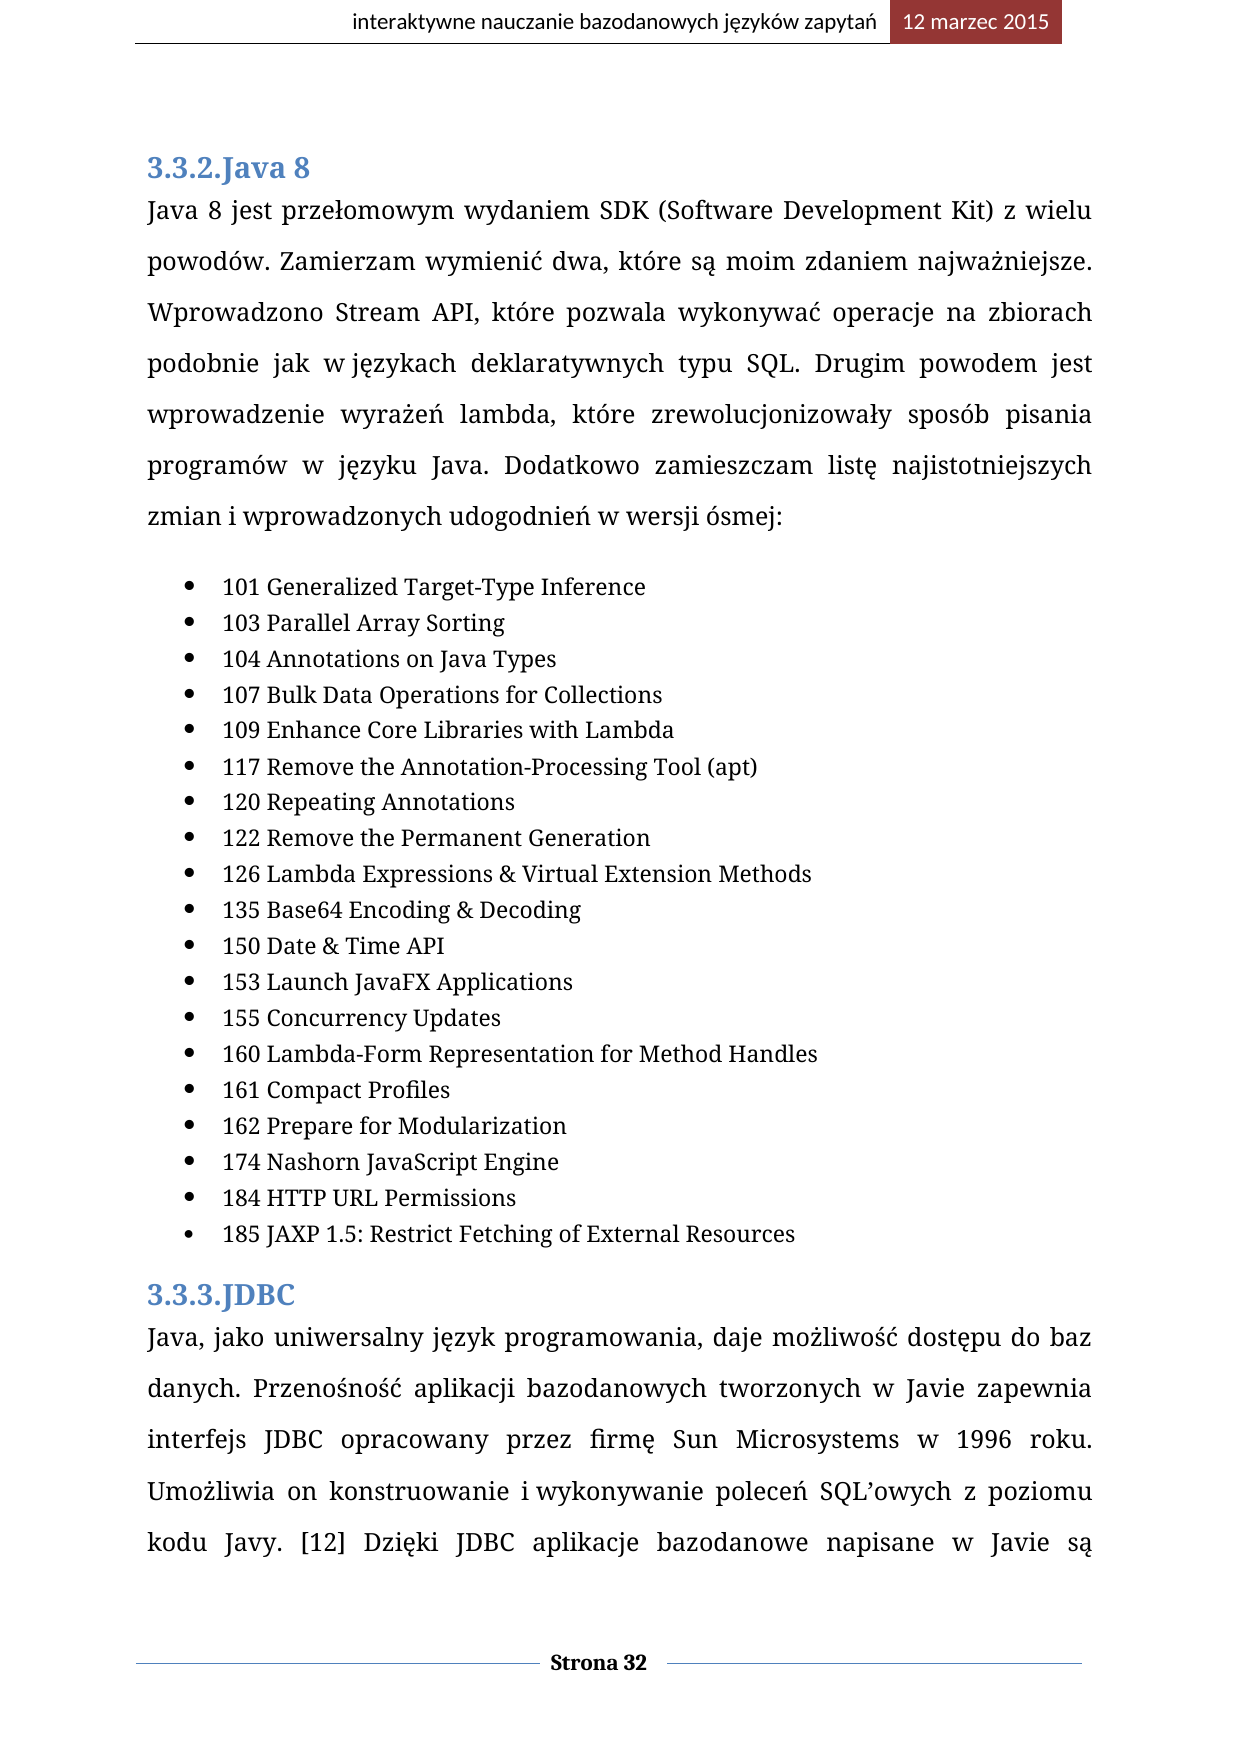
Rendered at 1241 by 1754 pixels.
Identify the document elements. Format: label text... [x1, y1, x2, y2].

list 153 Launch JavaFX Applications [184, 966, 1093, 997]
list 135 Base64 Encoding & Decoding [184, 894, 1093, 925]
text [147, 1320, 1093, 1558]
list 117 Remove the Annotation-Processing Tool (apt) [184, 750, 1093, 782]
list 120 Repeating Annotations [184, 786, 1093, 818]
list 107 Bulk Data Operations for Collections [184, 678, 1093, 710]
list 103 Parallel Array Sorting [184, 607, 1093, 638]
list 126 Lambda Expressions & Virtual Extension Methods [184, 858, 1093, 889]
text Java 8 jest przełomowym wydaniem SDK (Software Development Kit) z wielu powodów. Zamierzam wymienić dwa, które są moim zdaniem najważniejsze. Wprowadzono Stream API, które pozwala wykonywać operacje na zbiorach podobnie jak w językach deklaratywnych typu SQL. Drugim powodem jest wprowadzenie wyrażeń lambda, które zrewolucjonizowały sposób pisania programów w języku Java. Dodatkowo zamieszczam listę najistotniejszych zmian i wprowadzonych udogodnień w wersji ósmej: [147, 193, 1093, 533]
list 162 Prepare for Modularization [184, 1110, 1093, 1141]
list 104 Annotations on Java Types [184, 643, 1093, 674]
list 161 Compact Profiles [184, 1074, 1093, 1105]
subtitle JDBC [147, 1274, 1093, 1314]
list 101 Generalized Target-Type Inference [184, 571, 1093, 602]
list 122 Remove the Permanent Generation [184, 822, 1093, 853]
list 160 Lambda-Form Representation for Method Handles [184, 1038, 1093, 1069]
list 155 Concurrency Updates [184, 1002, 1093, 1033]
subtitle Java 8 [147, 147, 1093, 187]
list 150 Date & Time API [184, 930, 1093, 961]
list 185 JAXP 1.5: Restrict Fetching of External Resources [184, 1218, 1093, 1249]
list 109 Enhance Core Libraries with Lambda [184, 714, 1093, 746]
list 174 Nashorn JavaScript Engine [184, 1146, 1093, 1177]
list 184 HTTP URL Permissions [184, 1182, 1093, 1213]
